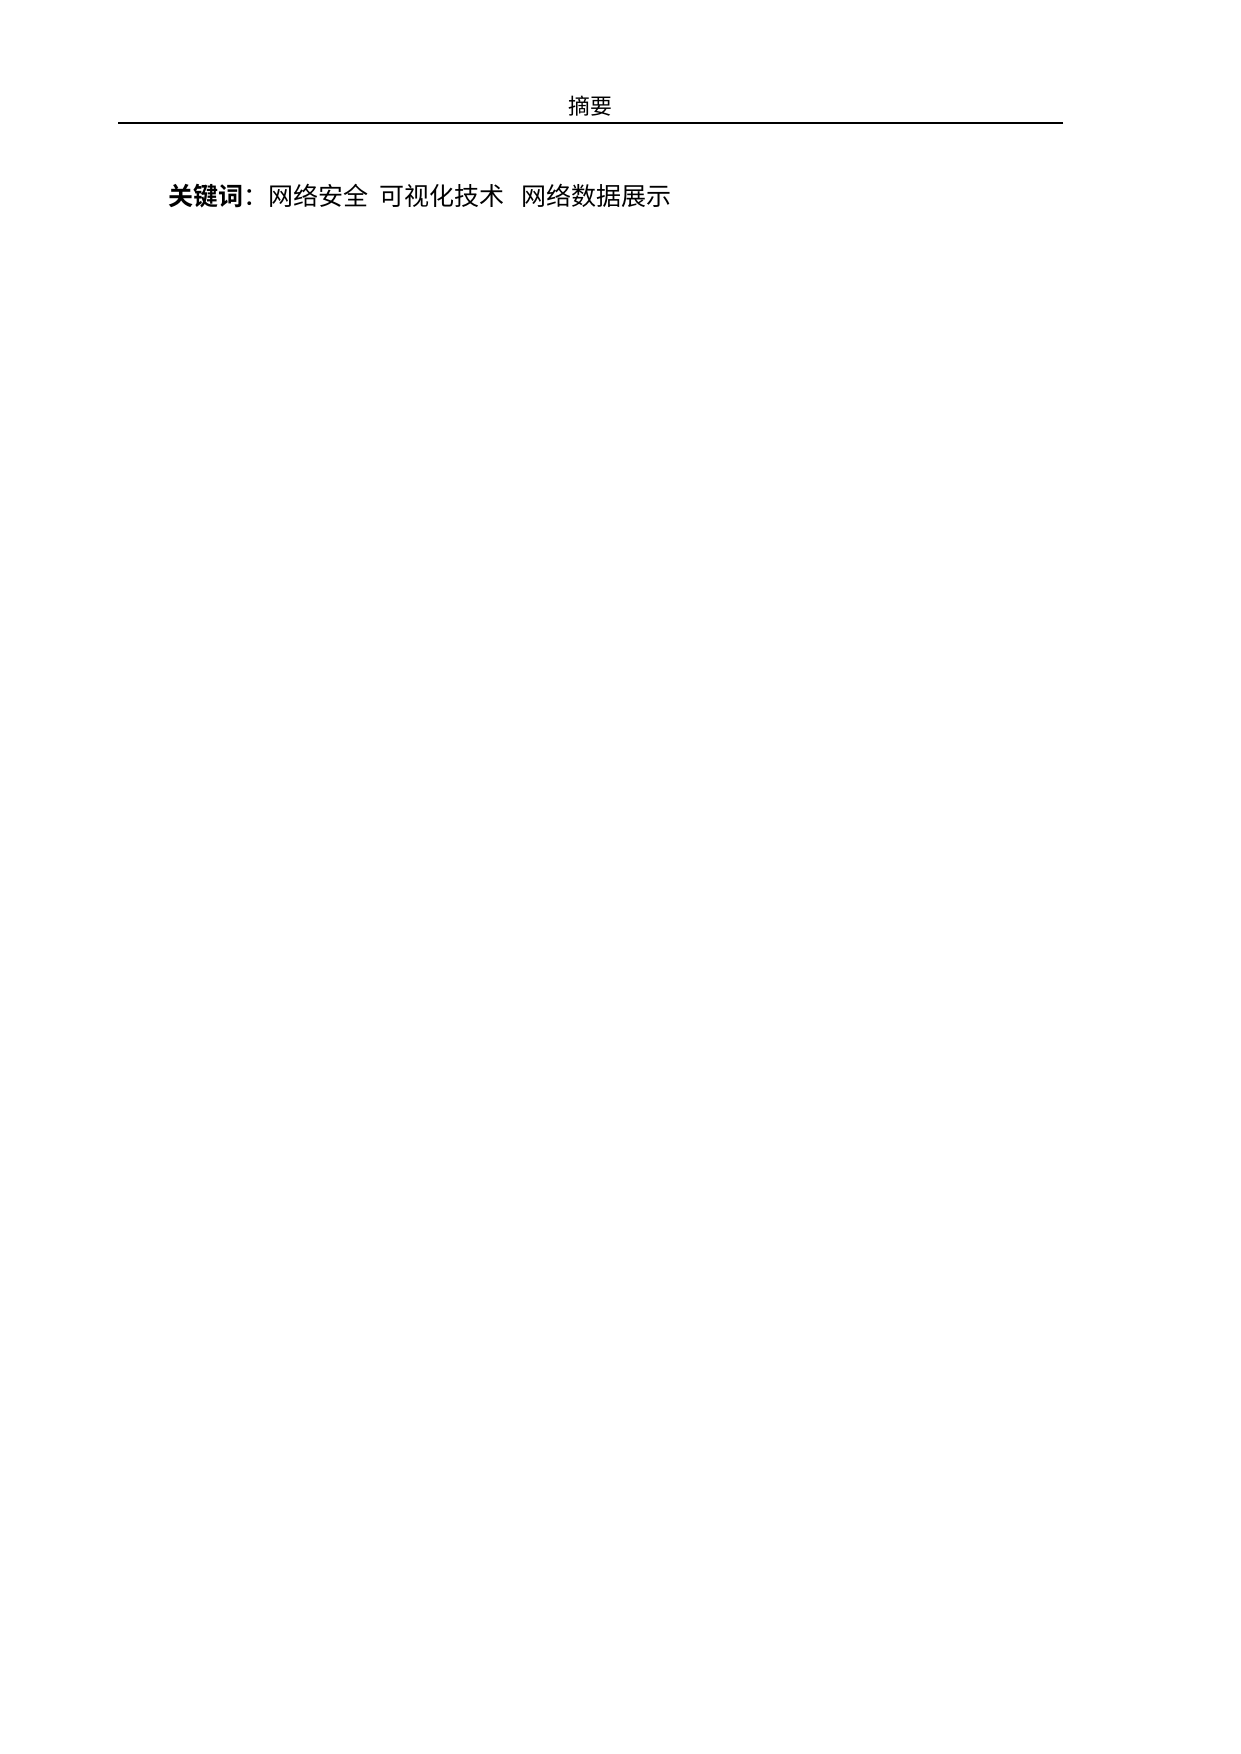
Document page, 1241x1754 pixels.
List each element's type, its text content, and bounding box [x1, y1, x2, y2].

text 关键词：网络安全 可视化技术 网络数据展示 [118, 162, 1063, 227]
